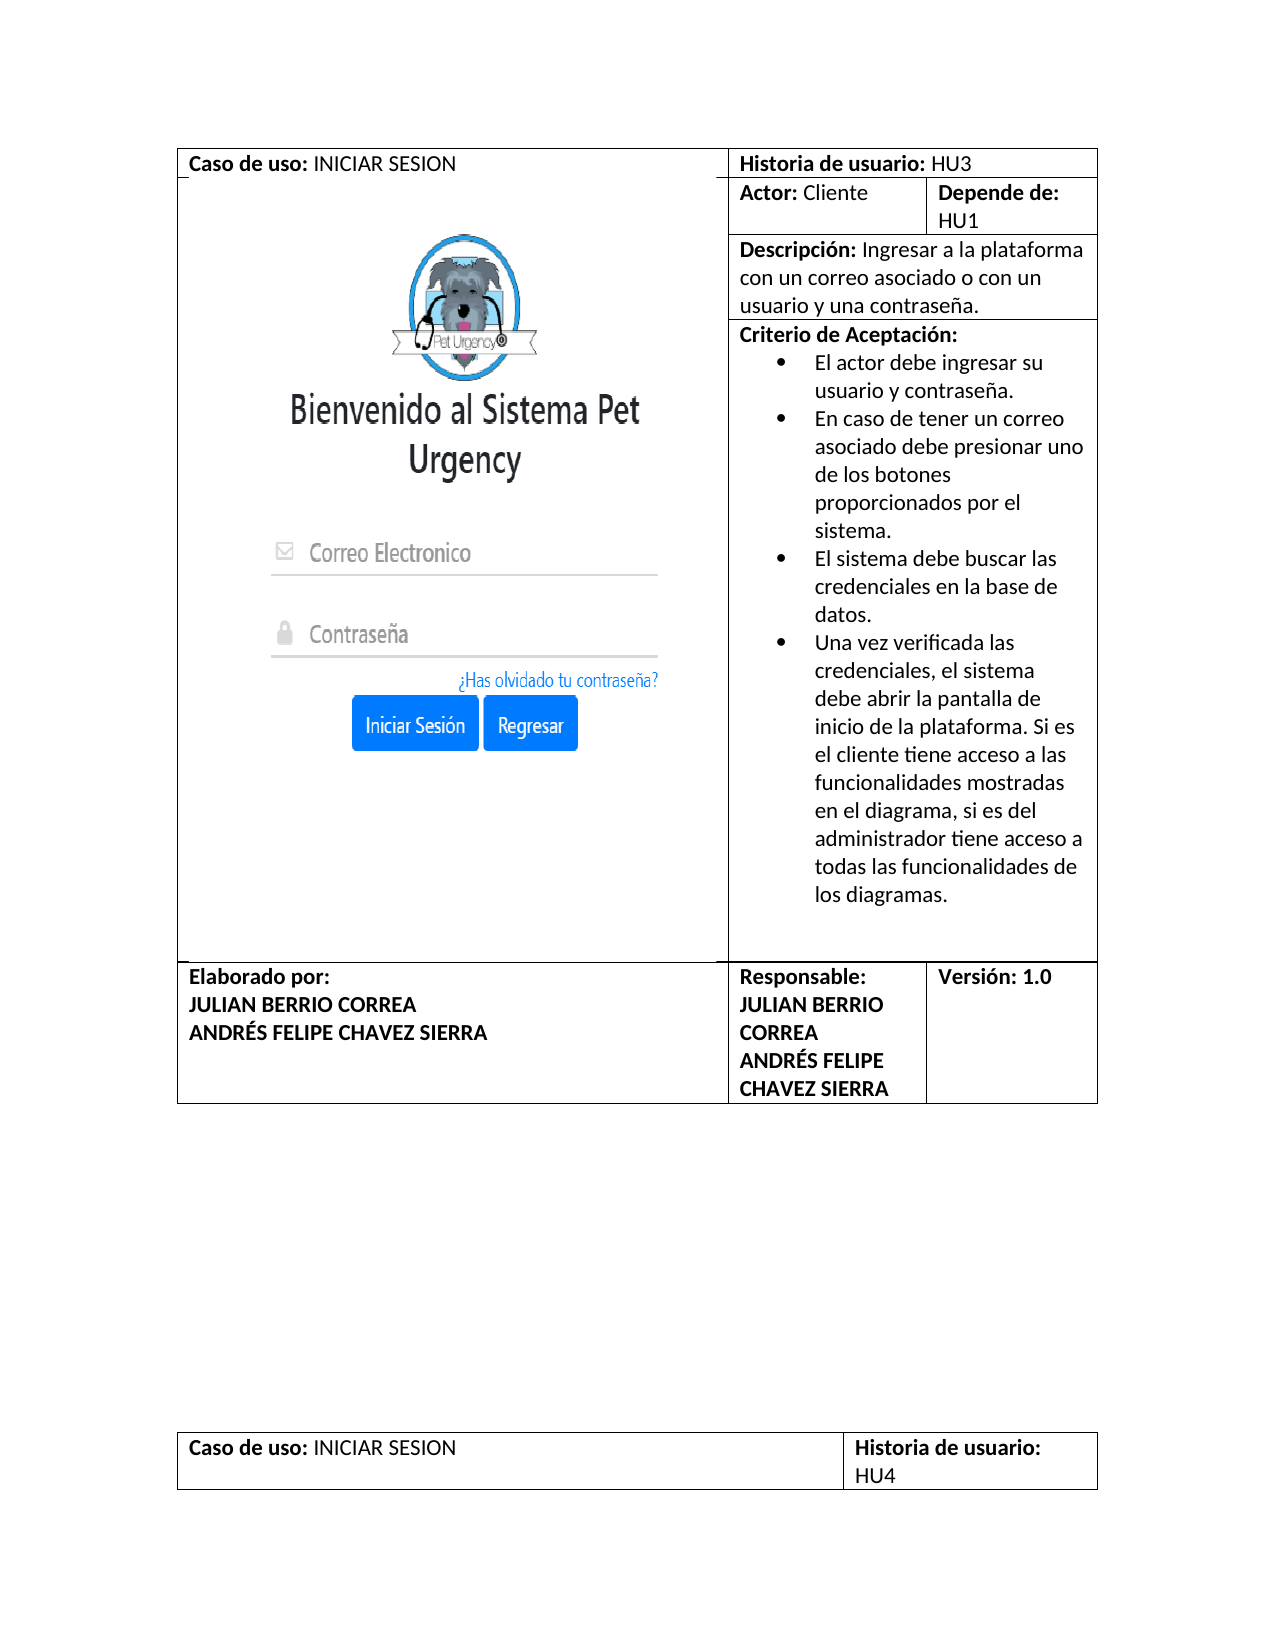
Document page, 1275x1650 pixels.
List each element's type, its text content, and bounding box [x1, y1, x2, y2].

table_cell Descripción: Ingresar a la plataforma con un correo asociado o con un usuario y una contraseña. [729, 235, 1097, 319]
table_header Caso de uso: INICIAR SESION [178, 149, 728, 177]
table_cell [717, 178, 728, 961]
table_cell Responsable: JULIAN BERRIO CORREA ANDRÉS FELIPE CHAVEZ SIERRA [729, 963, 926, 1103]
table_header Caso de uso: INICIAR SESION [178, 1433, 843, 1489]
table_cell Actor: Cliente [729, 178, 926, 234]
table_cell Depende de: HU1 [927, 178, 1097, 234]
table_cell Elaborado por: JULIAN BERRIO CORREA ANDRÉS FELIPE CHAVEZ SIERRA [178, 963, 728, 1103]
table_header Historia de usuario: HU3 [729, 149, 1097, 177]
table_cell Versión: 1.0 [927, 963, 1097, 1103]
table_cell Criterio de Aceptación: El actor debe ingresar su usuario y contraseña. En caso de tener un correo asociado debe presionar uno de los botones proporcionados por el sistema. El sistema debe buscar las credenciales en la base de datos. Una vez verificada las credenciales, el sistema debe abrir la pantalla de inicio de la plataforma. Si es el cliente tiene acceso a las funcionalidades mostradas en el diagrama, si es del administrador tiene acceso a todas las funcionalidades de los diagramas. [729, 320, 1097, 961]
picture [188, 177, 717, 962]
table_cell [178, 178, 188, 961]
table_header Historia de usuario: HU4 [844, 1433, 1097, 1489]
